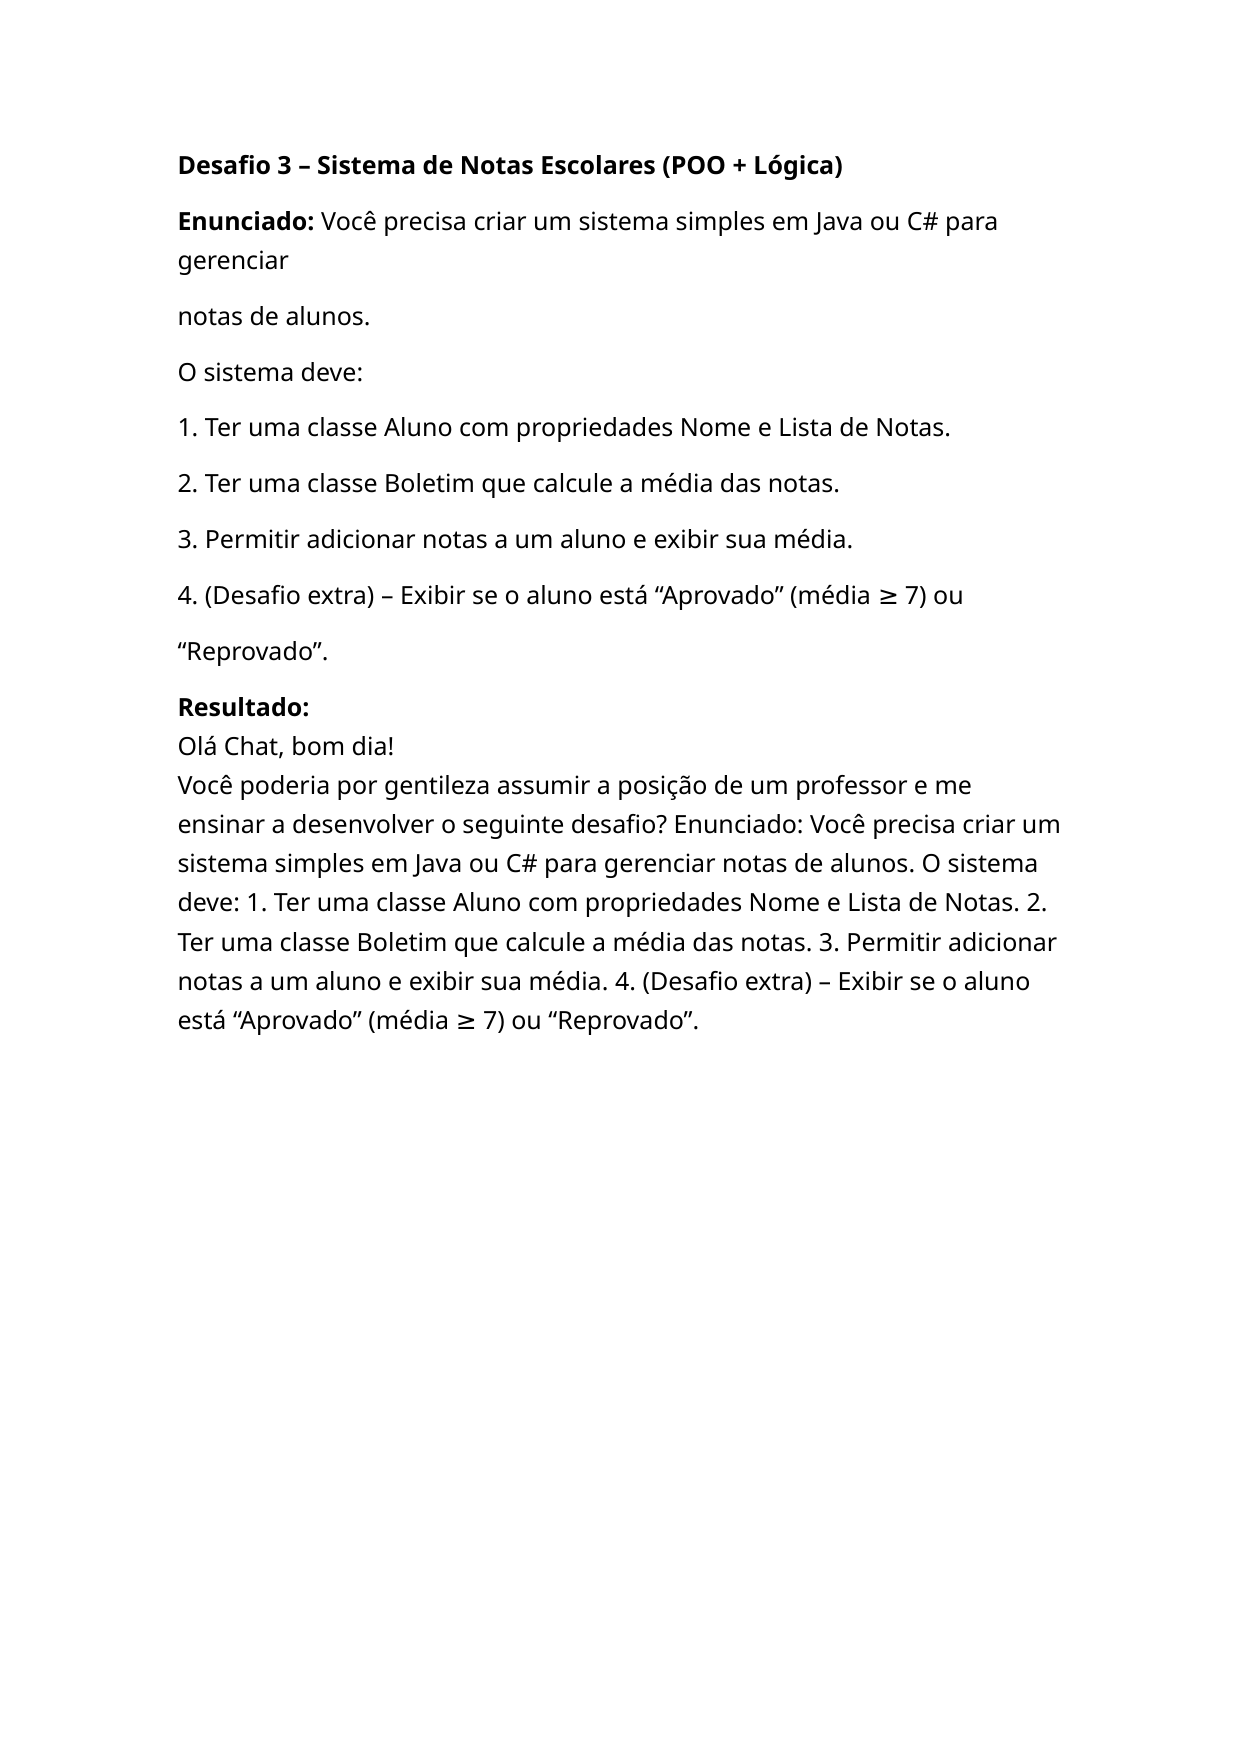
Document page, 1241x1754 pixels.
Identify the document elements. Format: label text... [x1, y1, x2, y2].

text 1. Ter uma classe Aluno com propriedades Nome e Lista de Notas. [177, 410, 1063, 444]
text Resultado: Olá Chat, bom dia! Você poderia por gentileza assumir a posição de um professor e me ensinar a desenvolver o seguinte desafio? Enunciado: Você precisa criar um sistema simples em Java ou C# para gerenciar notas de alunos. O sistema deve: 1. Ter uma classe Aluno com propriedades Nome e Lista de Notas. 2. Ter uma classe Boletim que calcule a média das notas. 3. Permitir adicionar notas a um aluno e exibir sua média. 4. (Desafio extra) – Exibir se o aluno está “Aprovado” (média ≥ 7) ou “Reprovado”. [177, 689, 1063, 1037]
text Enunciado: Você precisa criar um sistema simples em Java ou C# para gerenciar [177, 203, 1063, 277]
text 2. Ter uma classe Boletim que calcule a média das notas. [177, 466, 1063, 500]
text 4. (Desafio extra) – Exibir se o aluno está “Aprovado” (média ≥ 7) ou [177, 578, 1063, 612]
text notas de alunos. [177, 298, 1063, 332]
text 3. Permitir adicionar notas a um aluno e exibir sua média. [177, 522, 1063, 556]
text “Reprovado”. [177, 633, 1063, 667]
text Desafio 3 – Sistema de Notas Escolares (POO + Lógica) [177, 148, 1063, 182]
text O sistema deve: [177, 354, 1063, 388]
